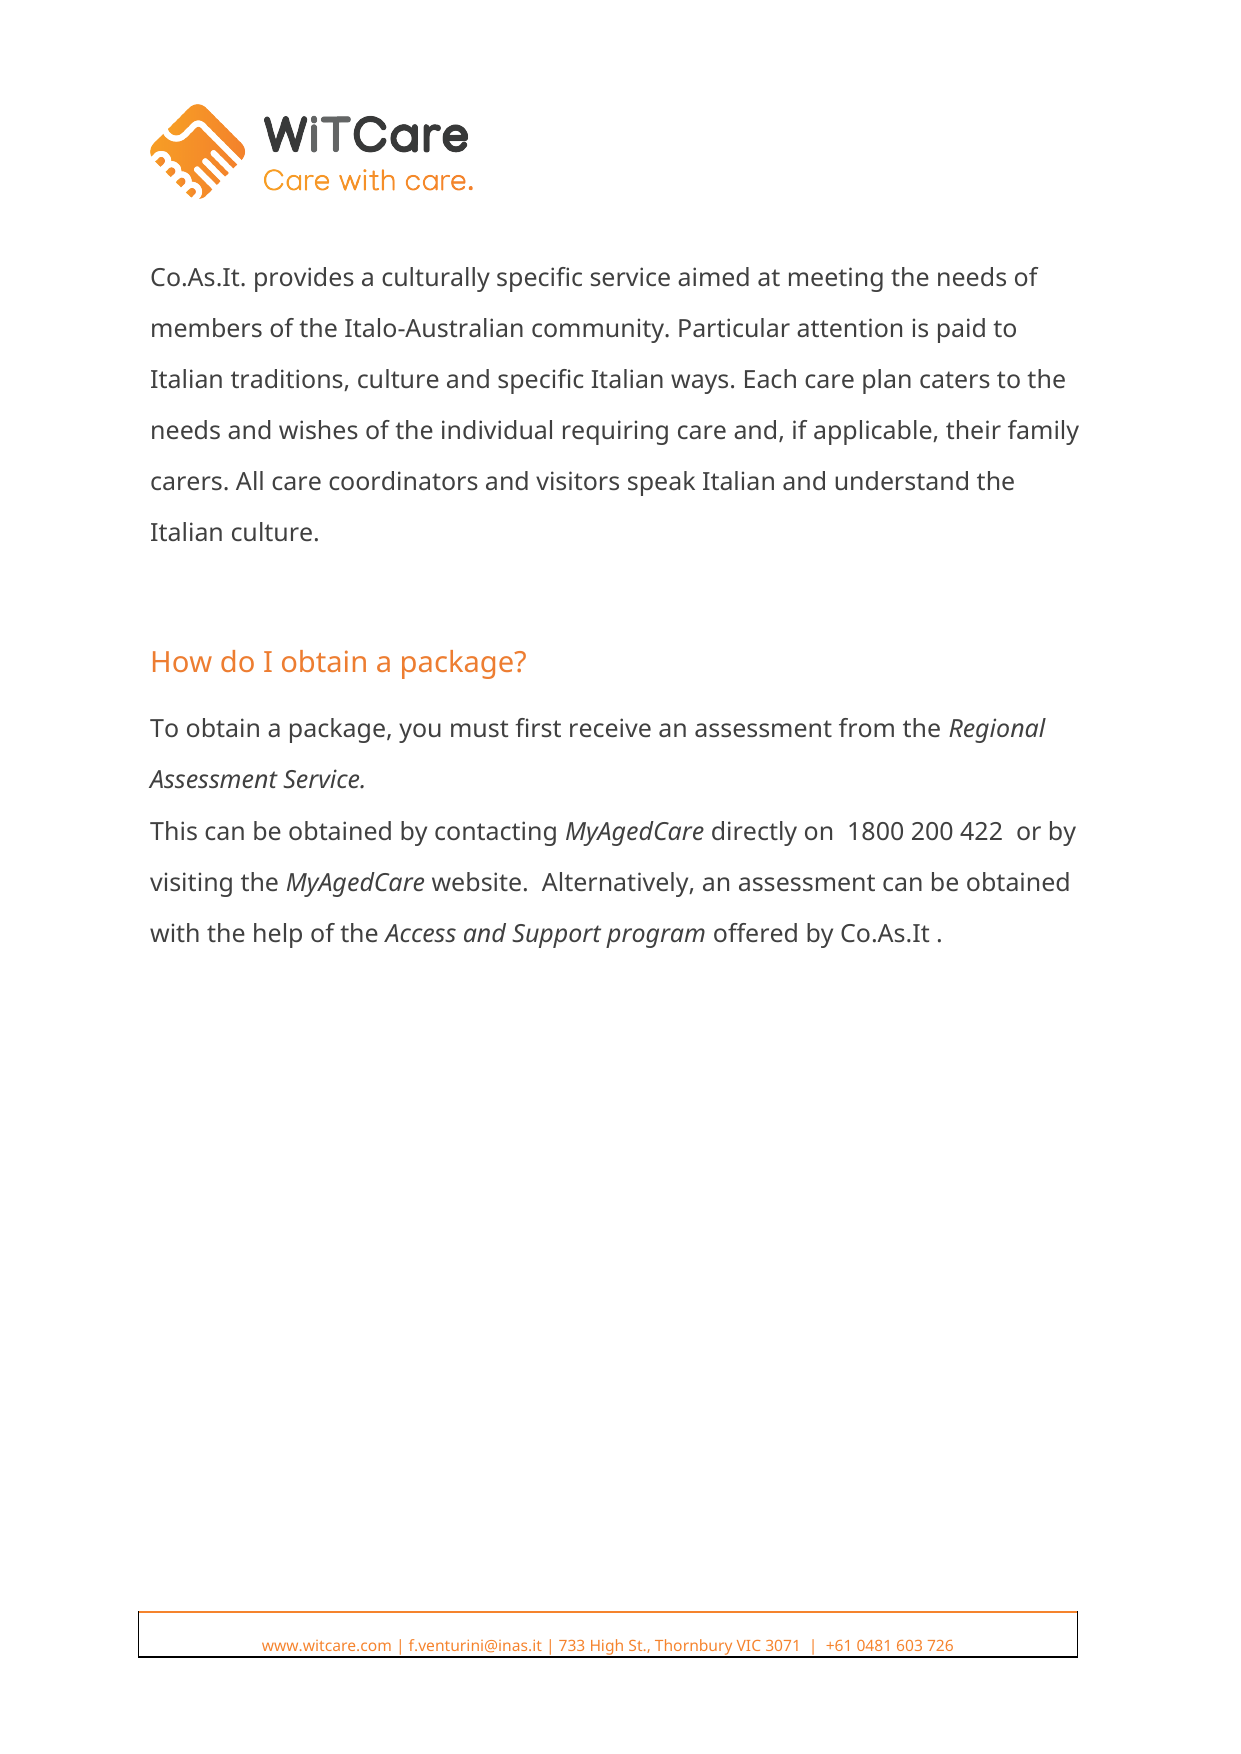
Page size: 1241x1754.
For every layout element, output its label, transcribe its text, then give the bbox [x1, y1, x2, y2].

picture [150, 104, 473, 199]
subtitle How do I obtain a package? [150, 642, 1090, 681]
text Co.As.It. provides a culturally specific service aimed at meeting the needs of members of the Italo-Australian community. Particular attention is paid to Italian traditions, culture and specific Italian ways. Each care plan caters to the needs and wishes of the individual requiring care and, if applicable, their family carers. All care coordinators and visitors speak Italian and understand the Italian culture. [150, 259, 1090, 549]
text To obtain a package, you must first receive an assessment from the Regional Assessment Service. [150, 711, 1090, 796]
text This can be obtained by contacting MyAgedCare directly on 1800 200 422 or by visiting the MyAgedCare website. Alternatively, an assessment can be obtained with the help of the Access and Support program offered by Co.As.It . [150, 813, 1090, 949]
